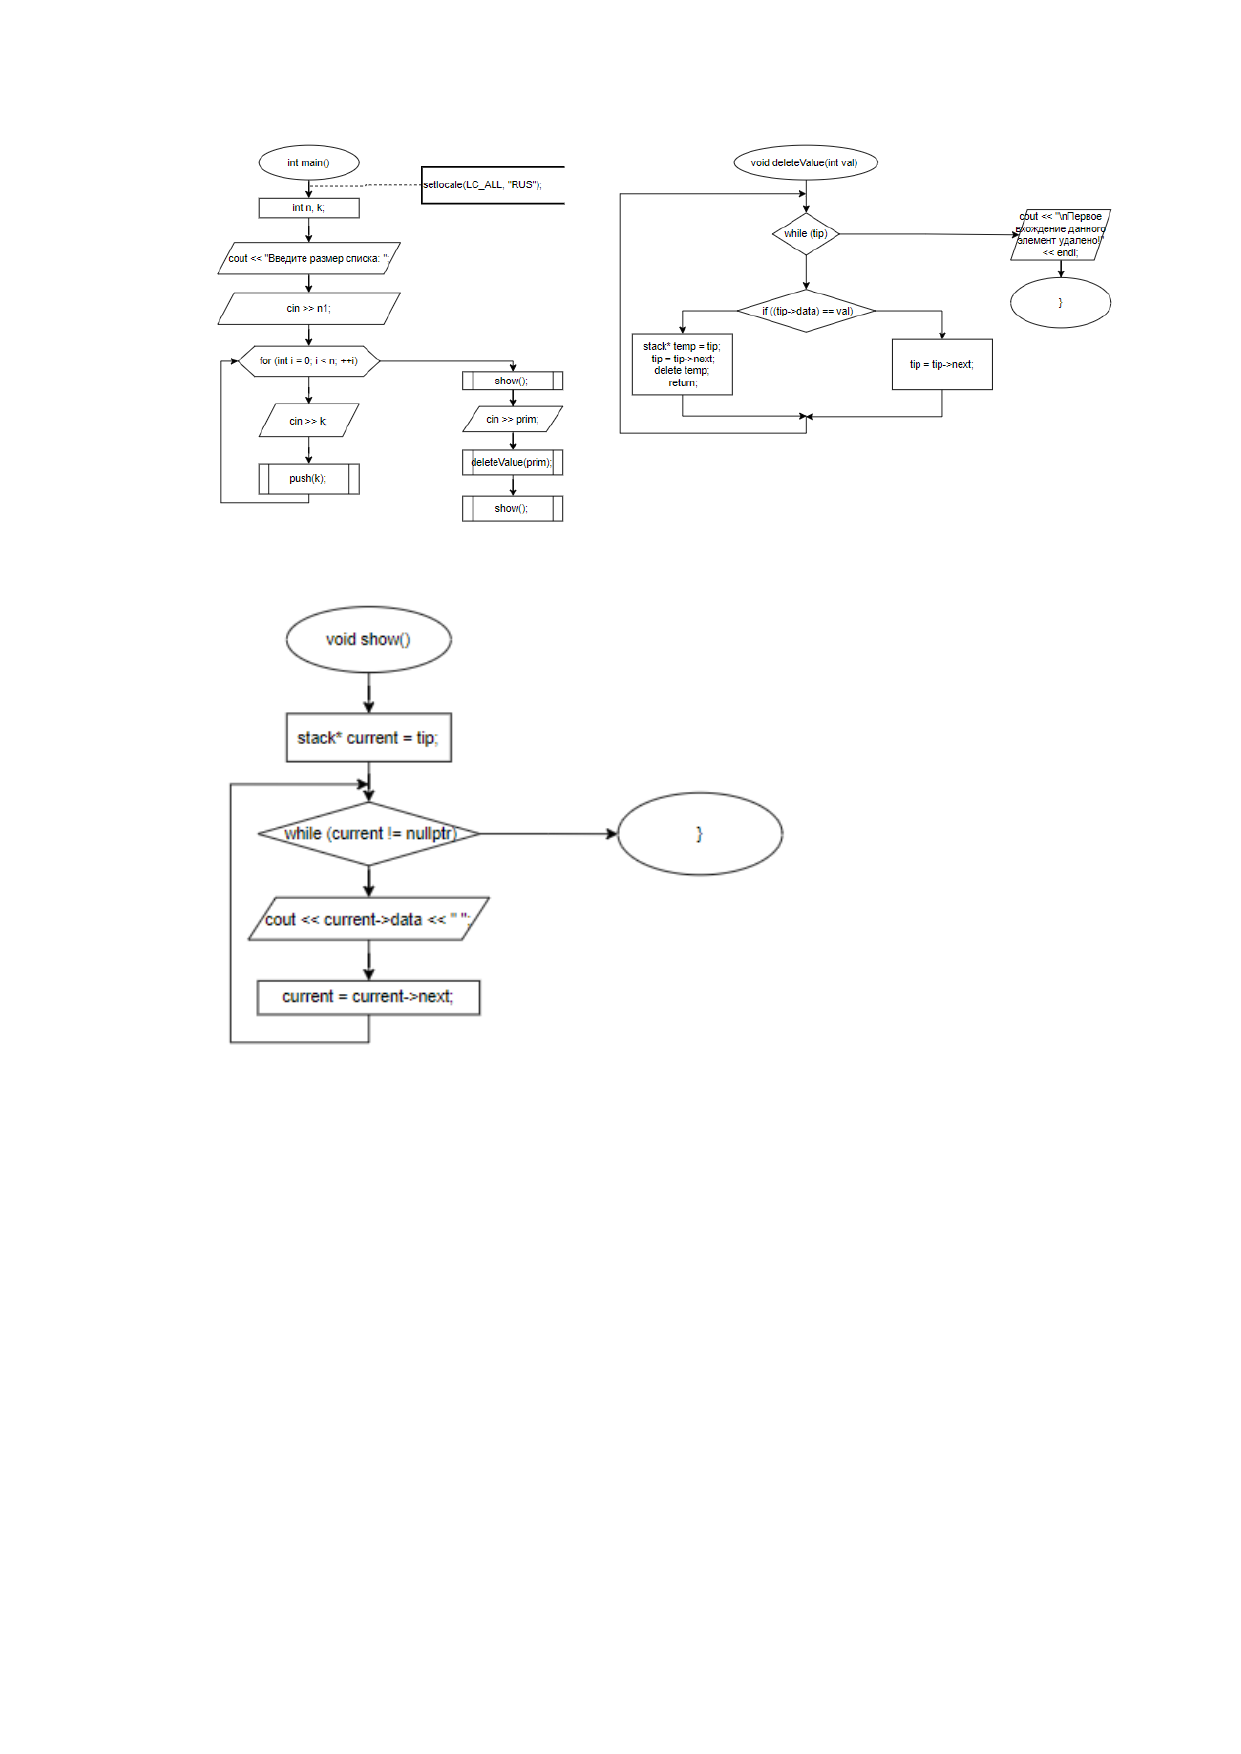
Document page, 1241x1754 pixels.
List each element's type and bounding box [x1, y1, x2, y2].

picture [177, 118, 1152, 1076]
